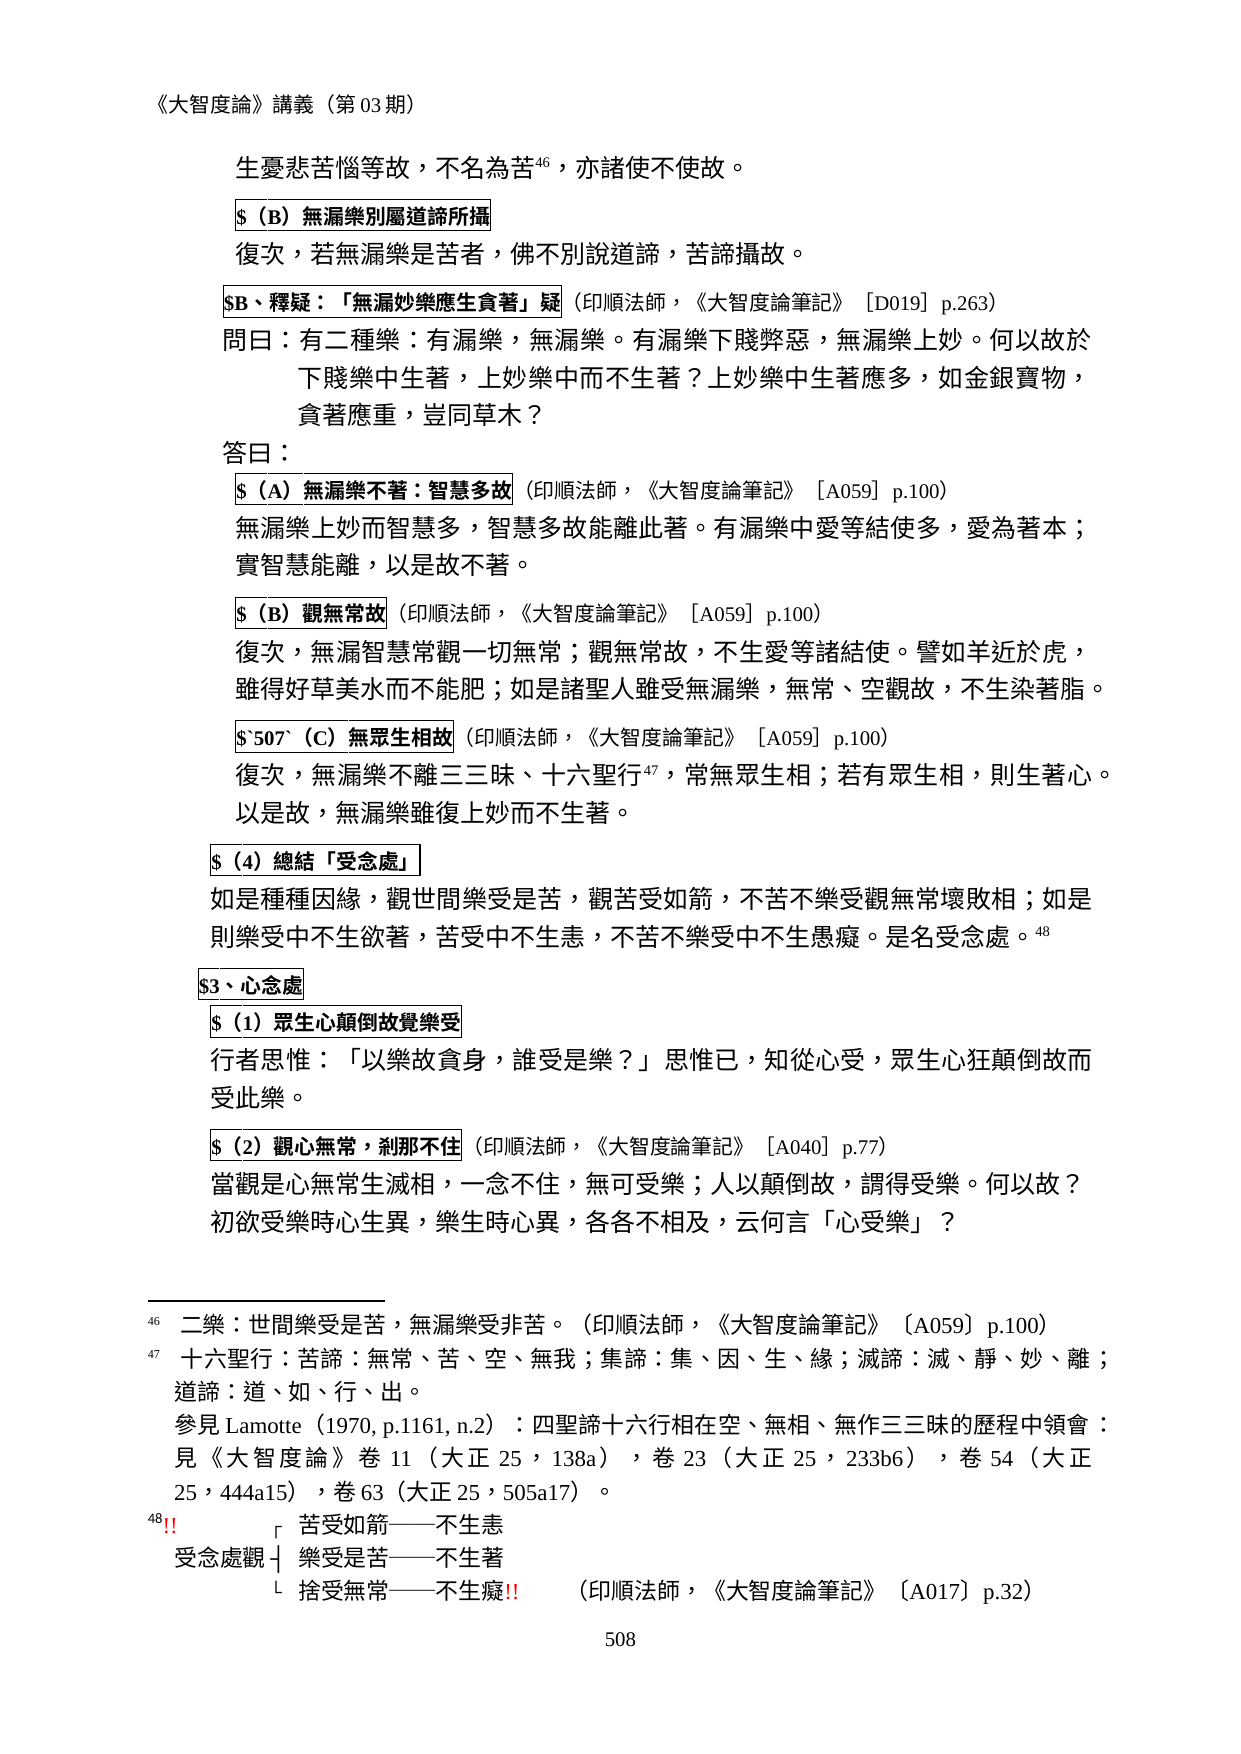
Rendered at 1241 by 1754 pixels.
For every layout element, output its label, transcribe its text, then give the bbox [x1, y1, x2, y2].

text 復次，若無漏樂是苦者，佛不別說道諦，苦諦攝故。 [235, 234, 1092, 271]
text 復次，無漏智慧常觀一切無常；觀無常故，不生愛等諸結使。譬如羊近於虎，雖得好草美水而不能肥；如是諸聖人雖受無漏樂，無常、空觀故，不生染著脂。 [235, 631, 1092, 706]
text 答曰： [223, 433, 1092, 470]
text 非是苦也！雖佛說無常即是苦，為有漏法故說苦。何以故？凡夫人於有漏法中心著，以有漏法無常失壞故生苦。（）無漏法心不著故，雖無常，不能生憂悲苦惱等故，不名為苦，亦諸使不使故。 [235, 148, 1092, 185]
text $（B）無漏樂別屬道諦所攝 [235, 196, 1092, 234]
text $3、心念處 [198, 965, 1092, 1003]
text $（B）觀無常故（印順法師，《大智度論筆記》［A059］p.100） [235, 594, 1092, 631]
text $B、釋疑：「無漏妙樂應生貪著」疑（印順法師，《大智度論筆記》［D019］p.263） [223, 283, 1092, 320]
text $（A）無漏樂不著：智慧多故（印順法師，《大智度論筆記》［A059］p.100） [235, 470, 1092, 508]
text 無漏樂上妙而智慧多，智慧多故能離此著。有漏樂中愛等結使多，愛為著本；實智慧能離，以是故不著。 [235, 508, 1092, 583]
text $（4）總結「受念處」 [210, 841, 1092, 879]
text 問曰：有二種樂：有漏樂，無漏樂。有漏樂下賤弊惡，無漏樂上妙。何以故於下賤樂中生著，上妙樂中而不生著？上妙樂中生著應多，如金銀寶物，貪著應重，豈同草木？ [223, 320, 1092, 433]
text $（1）眾生心顛倒故覺樂受 [210, 1003, 1092, 1040]
text 如是種種因緣，觀世間樂受是苦，觀苦受如箭，不苦不樂受觀無常壞敗相；如是則樂受中不生欲著，苦受中不生恚，不苦不樂受中不生愚癡。是名受念處。 [210, 879, 1092, 954]
text 行者思惟：「以樂故貪身，誰受是樂？」思惟已，知從心受，眾生心狂顛倒故而受此樂。 [210, 1040, 1092, 1115]
text 復次，無漏樂不離三三昧、十六聖行，常無眾生相；若有眾生相，則生著心。以是故，無漏樂雖復上妙而不生著。 [235, 755, 1092, 830]
text $（2）觀心無常，剎那不住（印順法師，《大智度論筆記》［A040］p.77） [210, 1126, 1092, 1164]
text 初欲受樂時心生異，樂生時心異，各各不相及，云何言「心受樂」？ [210, 1201, 1092, 1239]
text 當觀是心無常生滅相，一念不住，無可受樂；人以顛倒故，謂得受樂。何以故？ [210, 1164, 1092, 1201]
text $`507`（C）無眾生相故（印順法師，《大智度論筆記》［A059］p.100） [235, 718, 1092, 755]
